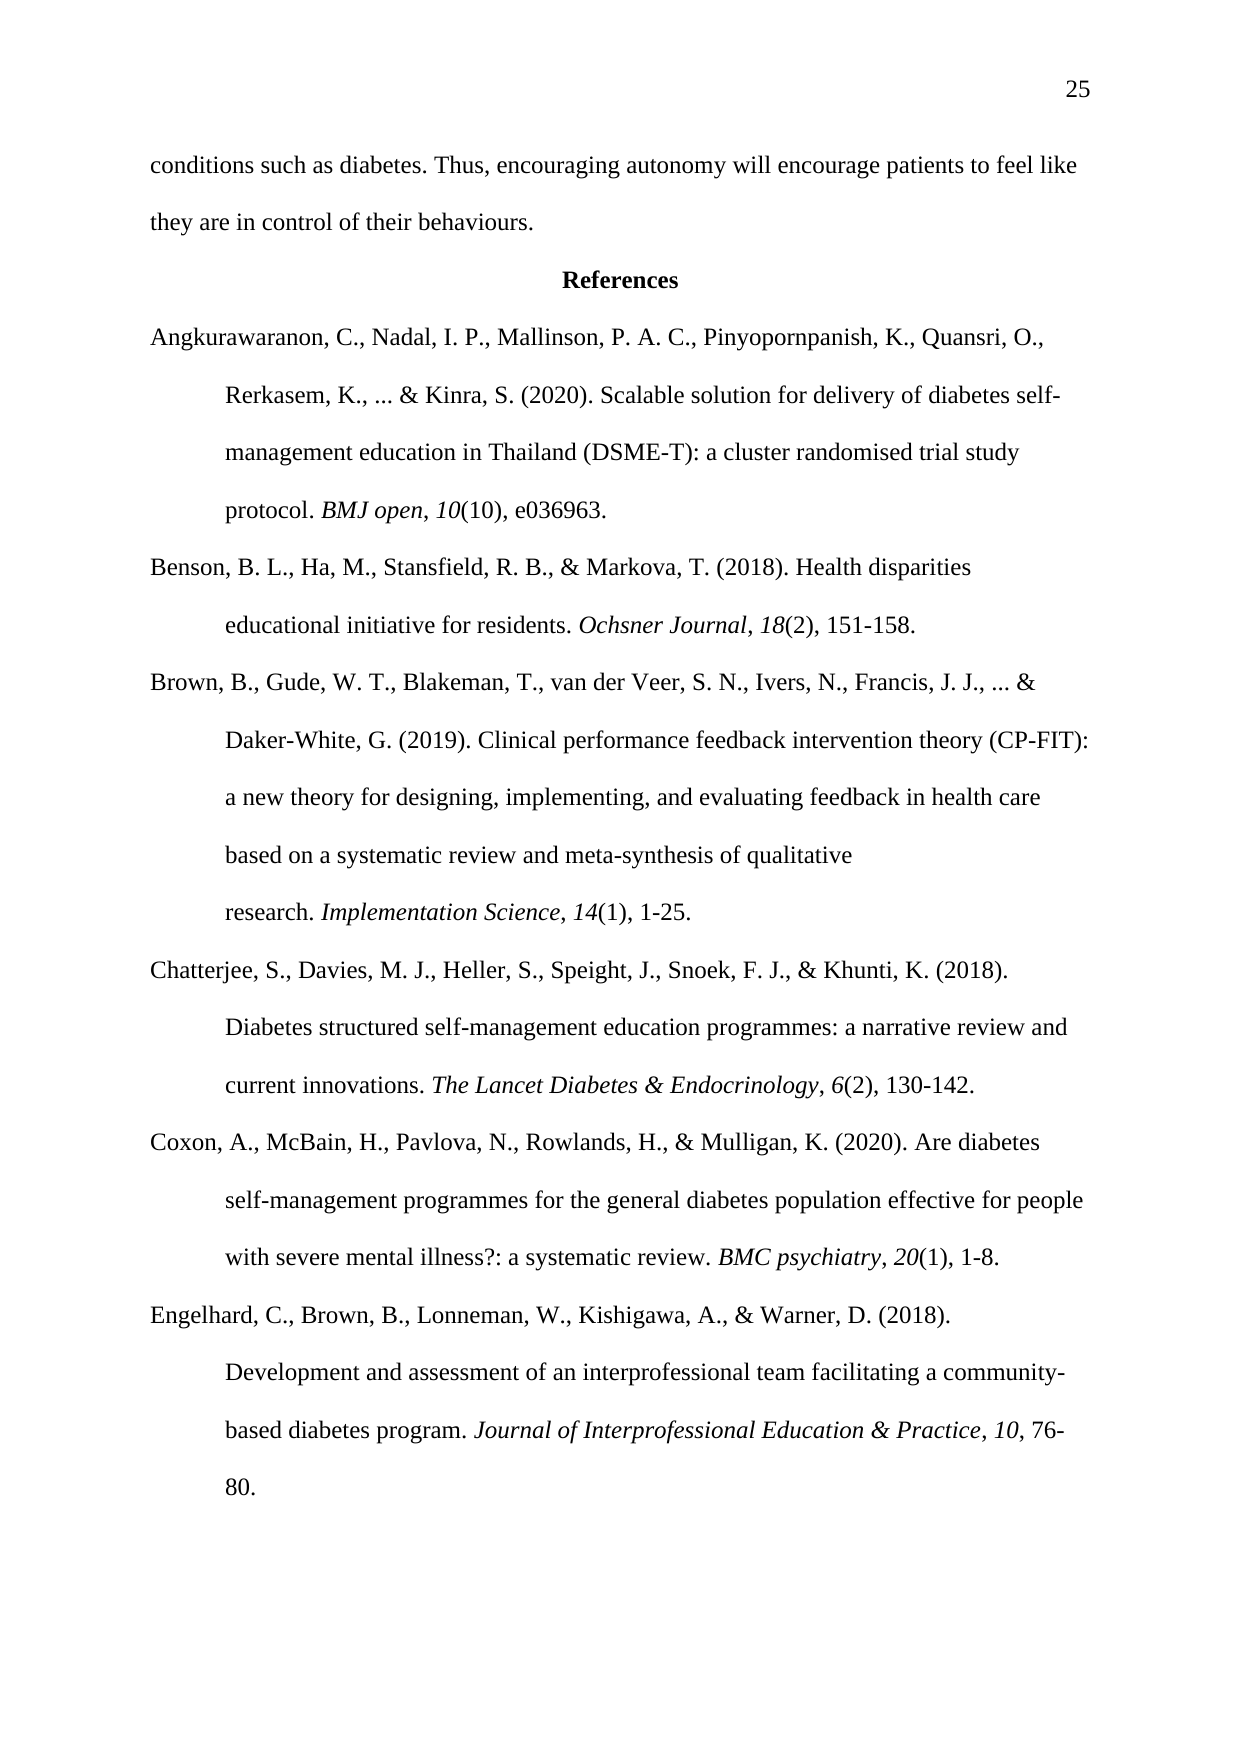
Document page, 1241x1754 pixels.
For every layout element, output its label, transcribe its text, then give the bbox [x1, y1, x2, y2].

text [150, 150, 1090, 236]
text Coxon, A., McBain, H., Pavlova, N., Rowlands, H., & Mulligan, K. (2020). Are diabetes self-management programmes for the general diabetes population effective for people with severe mental illness?: a systematic review. BMC psychiatry, 20(1), 1-8. [150, 1127, 1090, 1271]
text Chatterjee, S., Davies, M. J., Heller, S., Speight, J., Snoek, F. J., & Khunti, K. (2018). Diabetes structured self-management education programmes: a narrative review and current innovations. The Lancet Diabetes & Endocrinology, 6(2), 130-142. [150, 955, 1090, 1099]
text Benson, B. L., Ha, M., Stansfield, R. B., & Markova, T. (2018). Health disparities educational initiative for residents. Ochsner Journal, 18(2), 151-158. [150, 552, 1090, 639]
text Angkurawaranon, C., Nadal, I. P., Mallinson, P. A. C., Pinyopornpanish, K., Quansri, O., Rerkasem, K., ... & Kinra, S. (2020). Scalable solution for delivery of diabetes self-management education in Thailand (DSME-T): a cluster randomised trial study protocol. BMJ open, 10(10), e036963. [150, 322, 1090, 524]
text Brown, B., Gude, W. T., Blakeman, T., van der Veer, S. N., Ivers, N., Francis, J. J., ... & Daker-White, G. (2019). Clinical performance feedback intervention theory (CP-FIT): a new theory for designing, implementing, and evaluating feedback in health care based on a systematic review and meta-synthesis of qualitative research. Implementation Science, 14(1), 1-25. [150, 667, 1090, 926]
text References [150, 265, 1090, 294]
text Engelhard, C., Brown, B., Lonneman, W., Kishigawa, A., & Warner, D. (2018). Development and assessment of an interprofessional team facilitating a community-based diabetes program. Journal of Interprofessional Education & Practice, 10, 76-80. [150, 1300, 1090, 1501]
